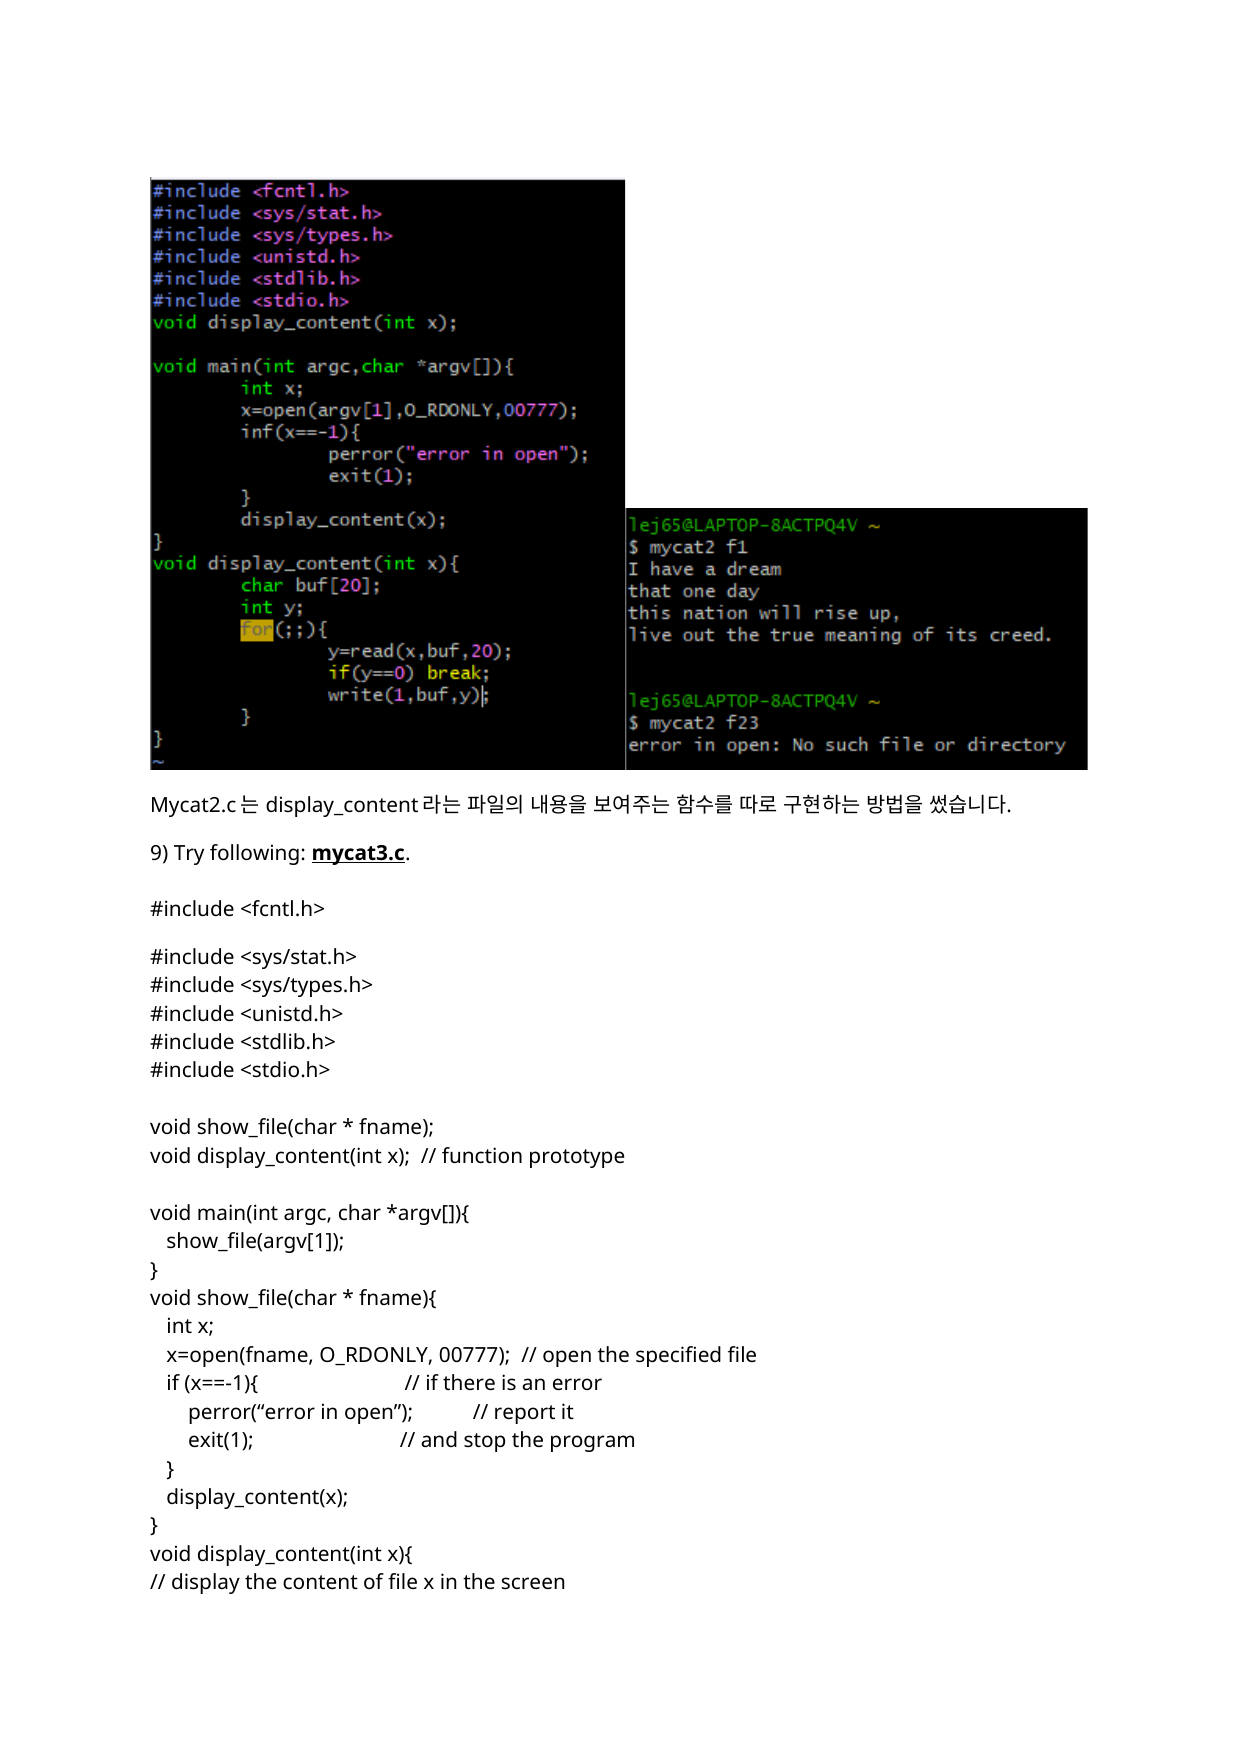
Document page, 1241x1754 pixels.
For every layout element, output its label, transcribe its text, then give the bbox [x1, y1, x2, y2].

text // display the content of file x in the screen [150, 1567, 1090, 1596]
text show_file(argv[1]); [150, 1226, 1090, 1255]
text #include <stdio.h> [150, 1056, 1090, 1084]
text x=open(fname, O_RDONLY, 00777); // open the specified file [150, 1340, 1090, 1368]
text void show_file(char * fname); [150, 1112, 1090, 1141]
text 9) Try following: mycat3.c. [150, 838, 1090, 866]
text #include <sys/types.h> [150, 970, 1090, 999]
text void main(int argc, char *argv[]){ [150, 1198, 1090, 1226]
text } [150, 1255, 1090, 1283]
text int x; [150, 1312, 1090, 1340]
picture [150, 177, 1088, 770]
text } [150, 1454, 1090, 1482]
text Mycat2.c는 display_content라는 파일의 내용을 보여주는 함수를 따로 구현하는 방법을 썼습니다. [150, 788, 1090, 819]
text #include <fcntl.h> [150, 894, 1090, 923]
text #include <sys/stat.h> [150, 942, 1090, 970]
text exit(1); // and stop the program [150, 1425, 1090, 1454]
text void display_content(int x); // function prototype [150, 1141, 1090, 1169]
text #include <unistd.h> [150, 999, 1090, 1027]
text } [150, 1511, 1090, 1539]
text #include <stdlib.h> [150, 1027, 1090, 1056]
text perror(“error in open”); // report it [150, 1397, 1090, 1425]
text void show_file(char * fname){ [150, 1283, 1090, 1312]
text if (x==-1){ // if there is an error [150, 1368, 1090, 1397]
text void display_content(int x){ [150, 1539, 1090, 1567]
text display_content(x); [150, 1482, 1090, 1511]
